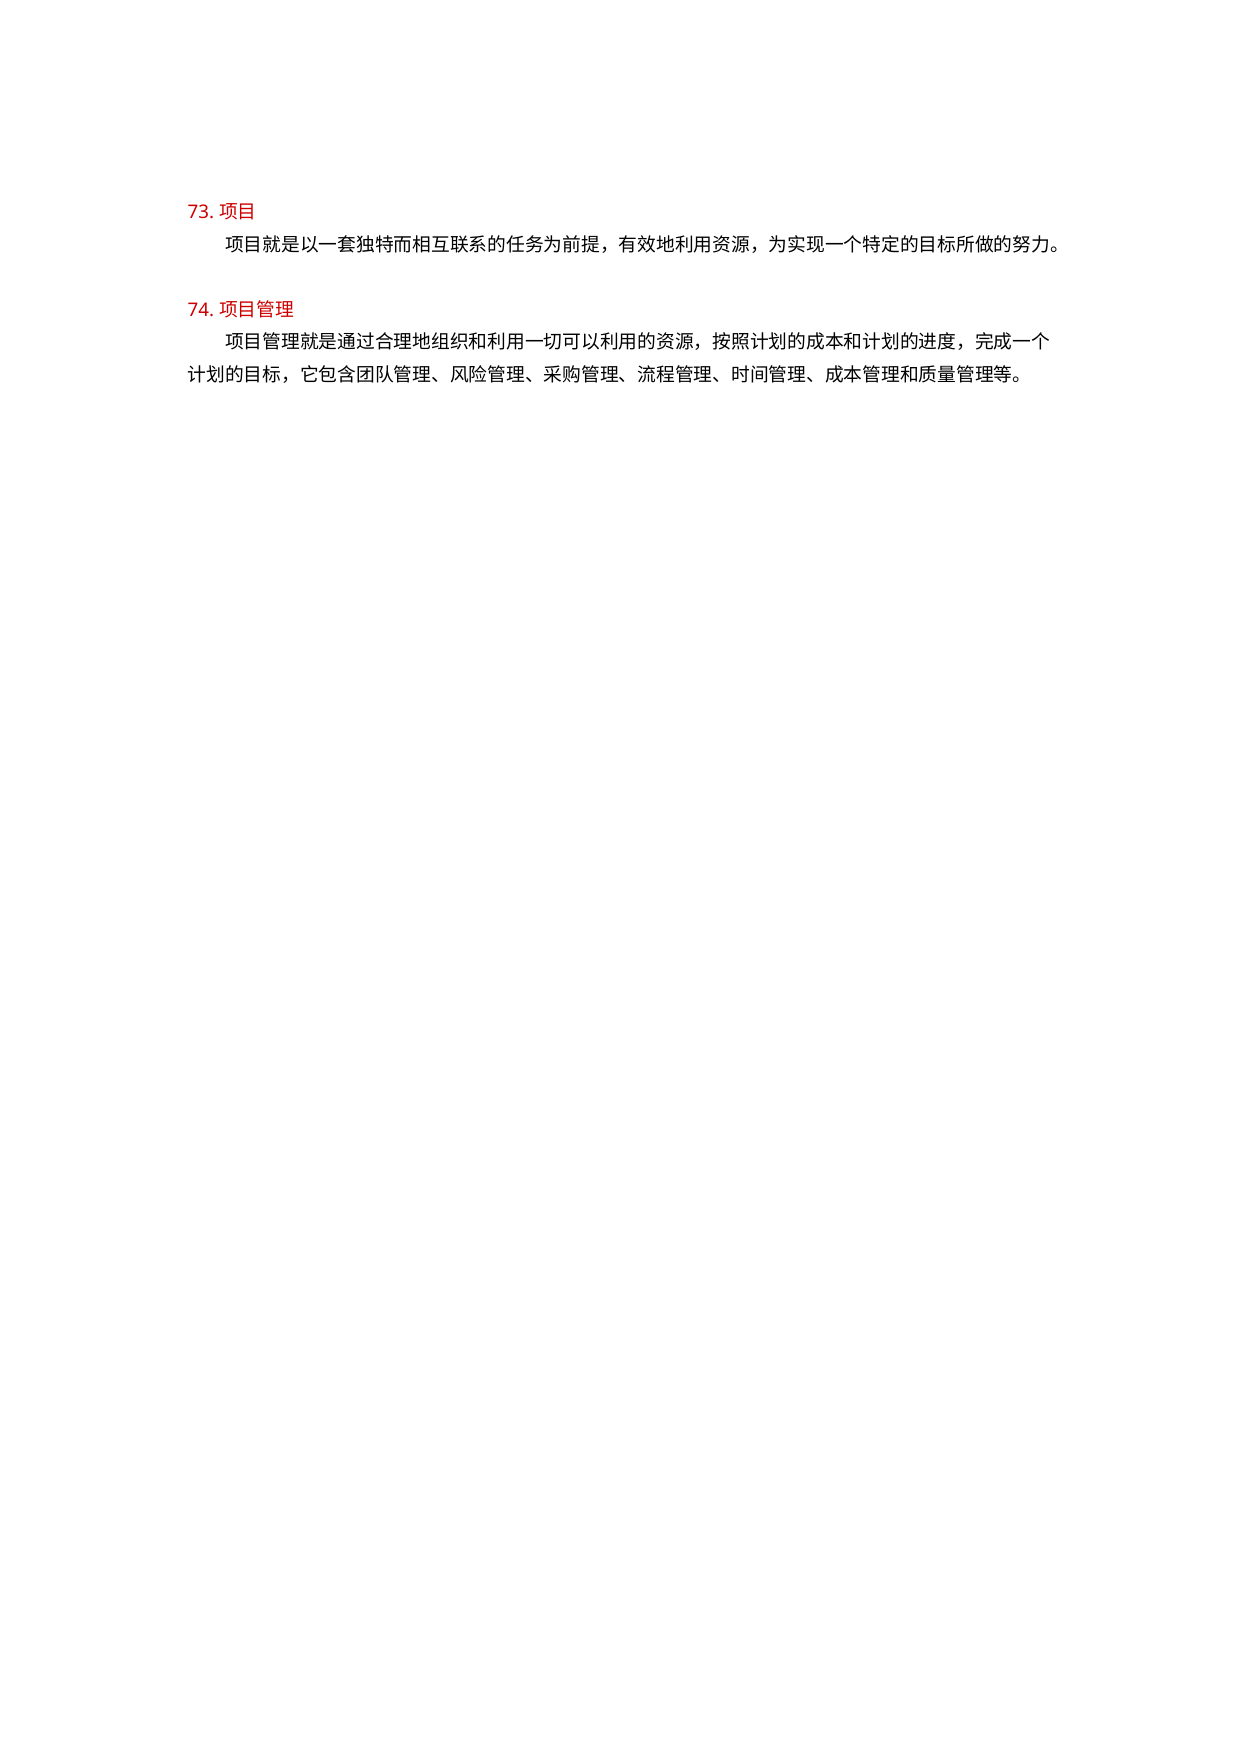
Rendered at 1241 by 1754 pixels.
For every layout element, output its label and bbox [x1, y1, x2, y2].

text [187, 162, 1053, 389]
